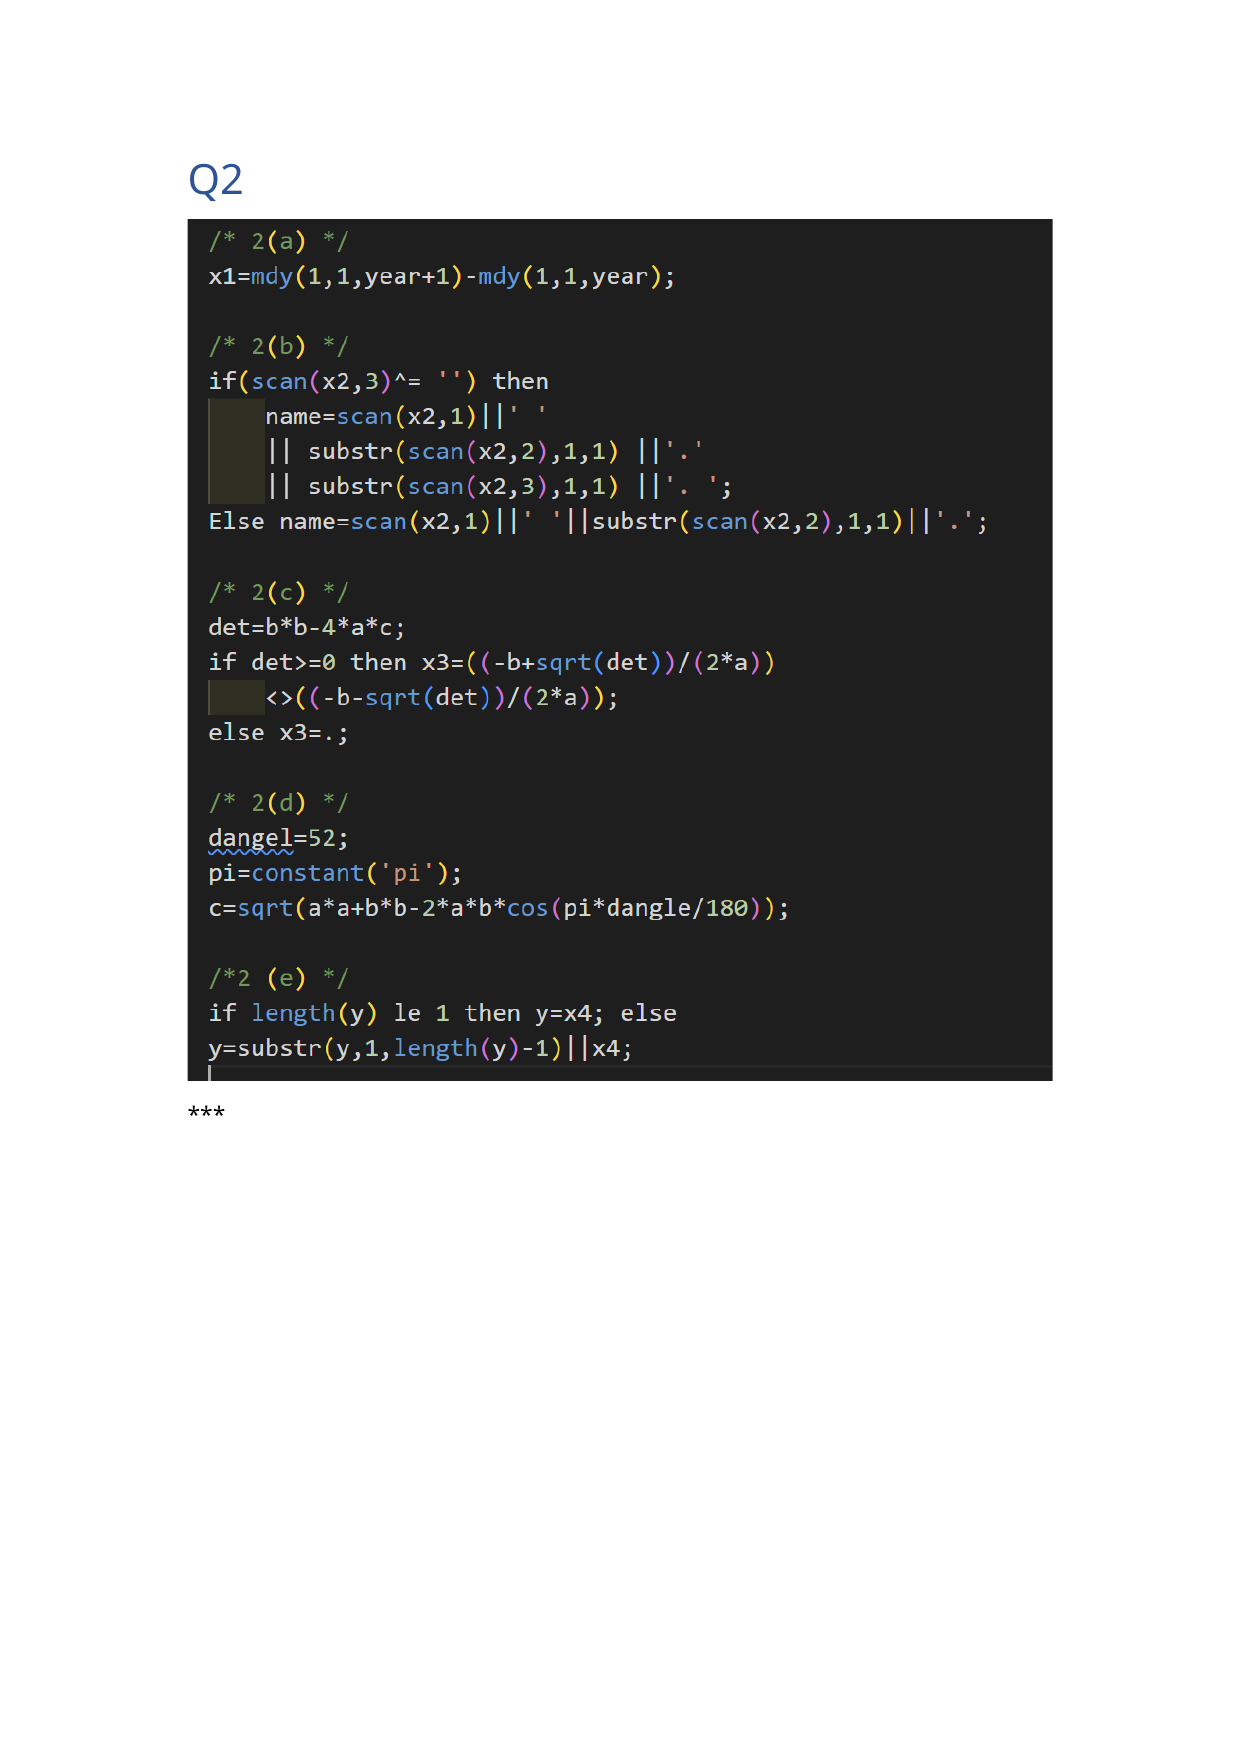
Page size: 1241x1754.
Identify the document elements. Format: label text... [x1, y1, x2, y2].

subtitle Q2 [187, 150, 1053, 207]
text *** [187, 1099, 1053, 1131]
picture [187, 219, 1053, 1081]
